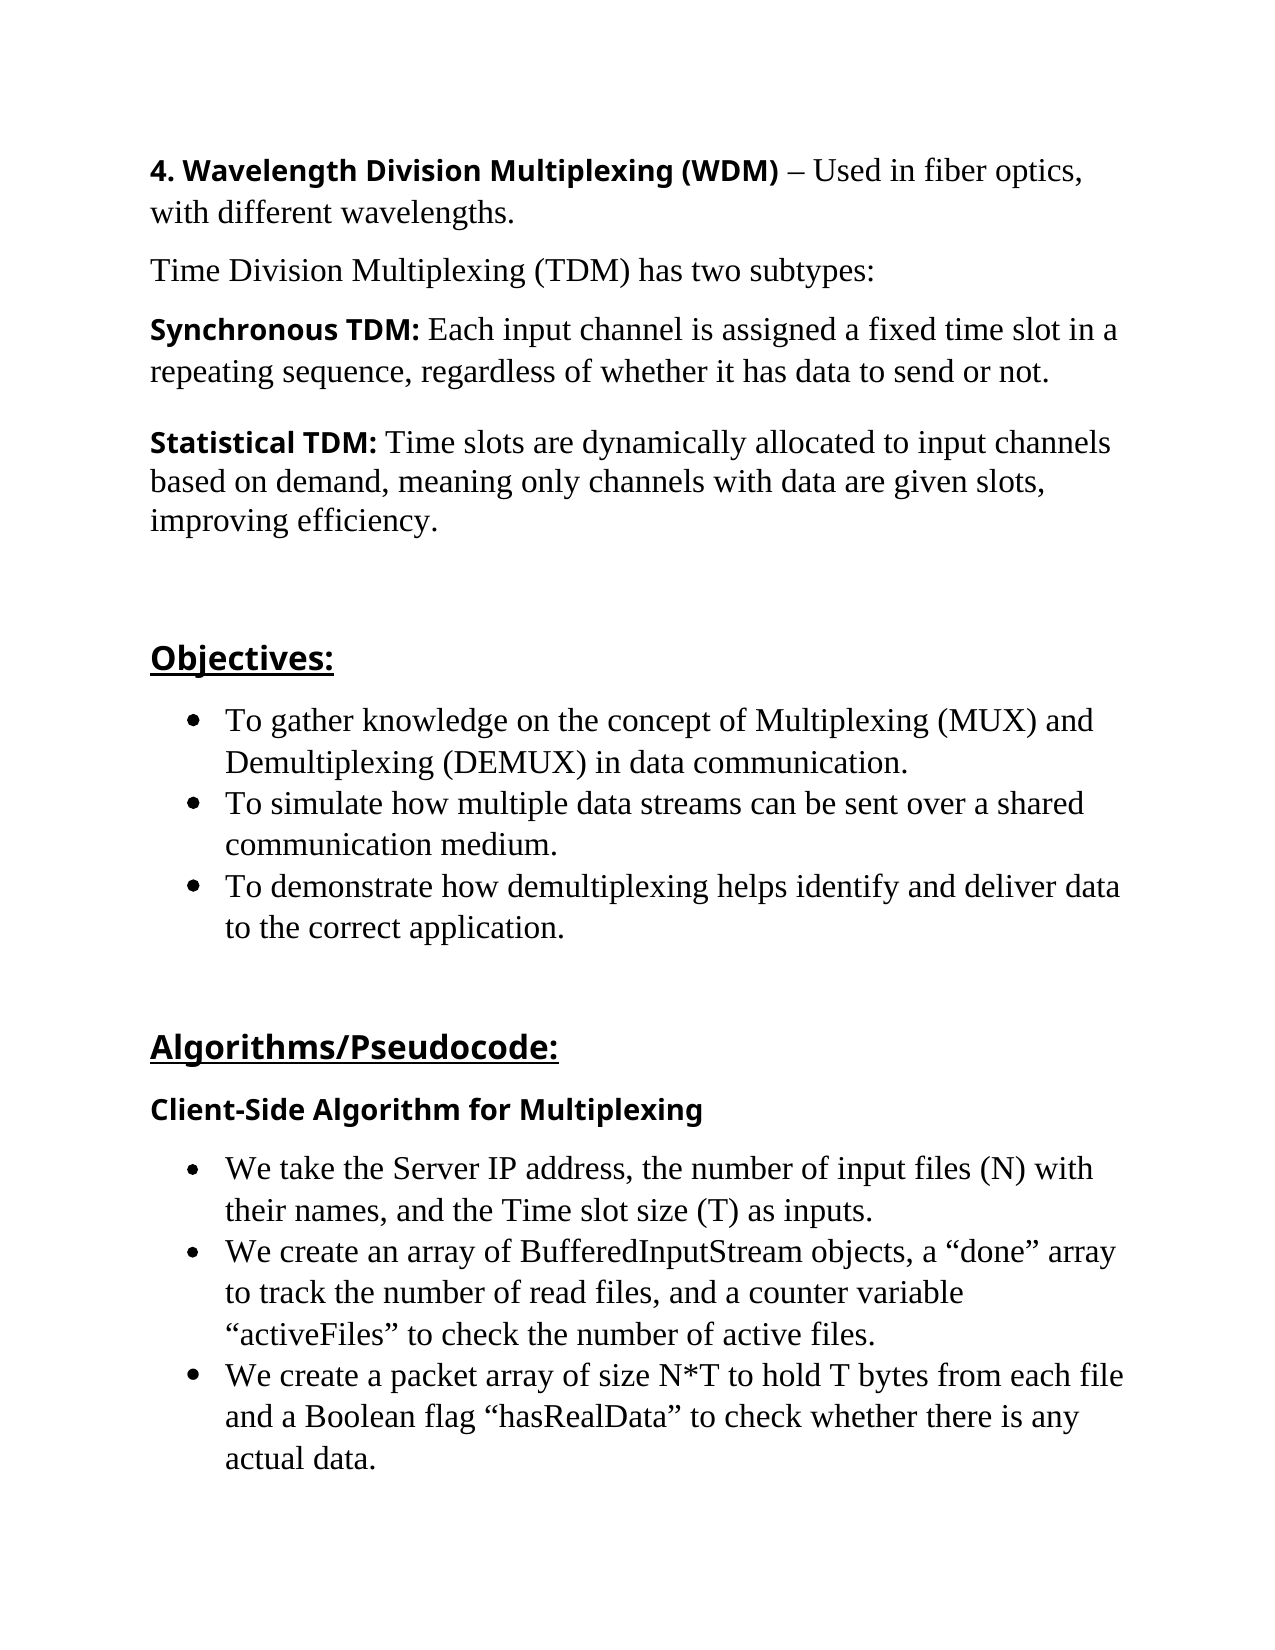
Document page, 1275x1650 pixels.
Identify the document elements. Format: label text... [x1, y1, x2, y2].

text 4. Wavelength Division Multiplexing (WDM) – Used in fiber optics, with different wavelengths. [150, 150, 1125, 231]
text Client-Side Algorithm for Multiplexing [150, 1089, 1125, 1129]
list We create an array of BufferedInputStream objects, a “done” array to track the number of read files, and a counter variable “activeFiles” to check the number of active files. [187, 1231, 1125, 1352]
list We create a packet array of size N*T to hold T bytes from each file and a Boolean flag “hasRealData” to check whether there is any actual data. [187, 1355, 1125, 1476]
text Algorithms/Pseudocode: [150, 1023, 1125, 1069]
text Statistical TDM: Time slots are dynamically allocated to input channels based on demand, meaning only channels with data are given slots, improving efficiency. [150, 422, 1125, 538]
text Synchronous TDM: Each input channel is assigned a fixed time slot in a repeating sequence, regardless of whether it has data to send or not. [150, 309, 1125, 390]
text Time Division Multiplexing (TDM) has two subtypes: [150, 251, 1125, 289]
list To gather knowledge on the concept of Multiplexing (MUX) and Demultiplexing (DEMUX) in data communication. [187, 701, 1125, 780]
text Objectives: [150, 635, 1125, 680]
list We take the Server IP address, the number of input files (N) with their names, and the Time slot size (T) as inputs. [187, 1148, 1125, 1228]
list To demonstrate how demultiplexing helps identify and deliver data to the correct application. [187, 866, 1125, 946]
list To simulate how multiple data streams can be sent over a shared communication medium. [187, 783, 1125, 863]
